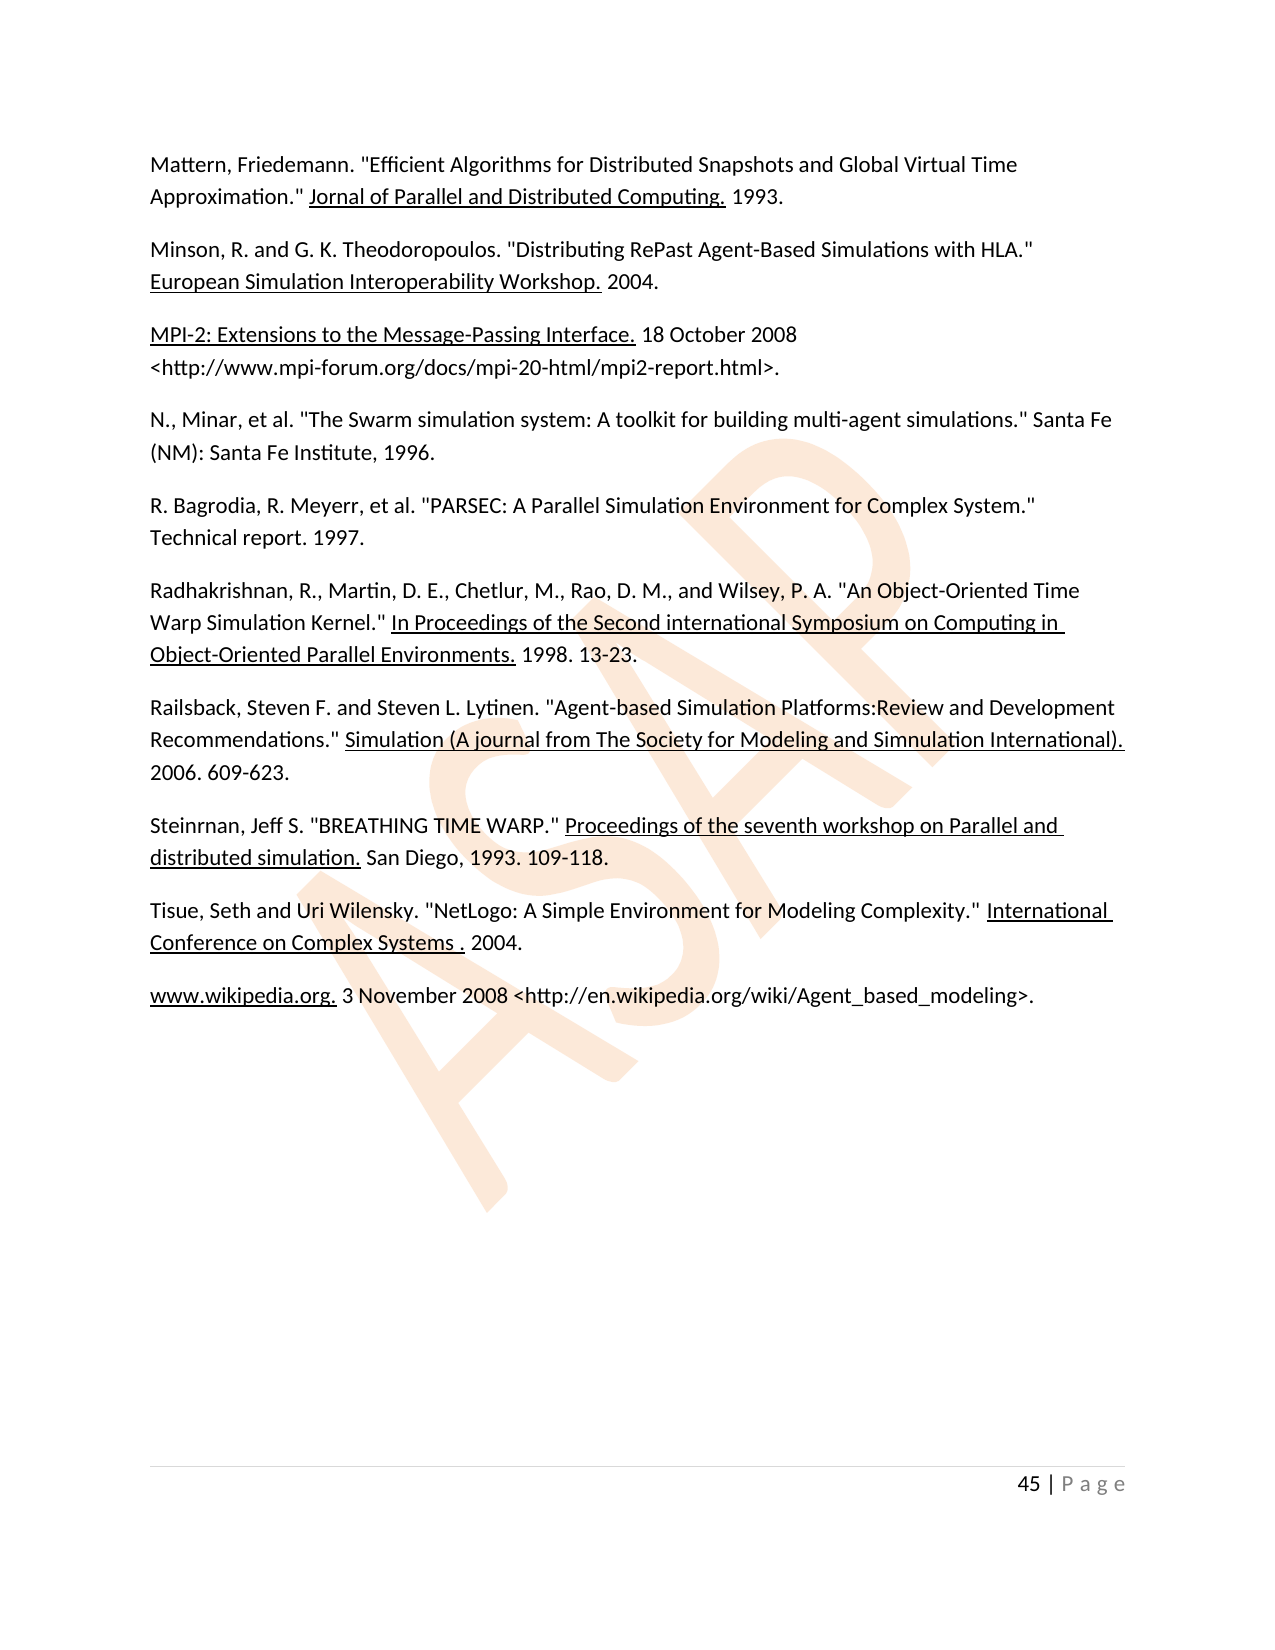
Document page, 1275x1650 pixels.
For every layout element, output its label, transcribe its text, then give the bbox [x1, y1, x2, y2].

text www.wikipedia.org. 3 November 2008 <http://en.wikipedia.org/wiki/Agent_based_modeling>. [150, 981, 1125, 1009]
text Tisue, Seth and Uri Wilensky. "NetLogo: A Simple Environment for Modeling Complexity." International Conference on Complex Systems . 2004. [150, 896, 1125, 956]
text Mattern, Friedemann. "Efficient Algorithms for Distributed Snapshots and Global Virtual Time Approximation." Jornal of Parallel and Distributed Computing. 1993. [150, 150, 1125, 210]
text Radhakrishnan, R., Martin, D. E., Chetlur, M., Rao, D. M., and Wilsey, P. A. "An Object-Oriented Time Warp Simulation Kernel." In Proceedings of the Second international Symposium on Computing in Object-Oriented Parallel Environments. 1998. 13-23. [150, 576, 1125, 668]
text MPI-2: Extensions to the Message-Passing Interface. 18 October 2008 <http://www.mpi-forum.org/docs/mpi-20-html/mpi2-report.html>. [150, 320, 1125, 381]
text N., Minar, et al. "The Swarm simulation system: A toolkit for building multi-agent simulations." Santa Fe (NM): Santa Fe Institute, 1996. [150, 406, 1125, 466]
text Steinrnan, Jeff S. "BREATHING TIME WARP." Proceedings of the seventh workshop on Parallel and distributed simulation. San Diego, 1993. 109-118. [150, 811, 1125, 871]
text R. Bagrodia, R. Meyerr, et al. "PARSEC: A Parallel Simulation Environment for Complex System." Technical report. 1997. [150, 491, 1125, 551]
text Railsback, Steven F. and Steven L. Lytinen. "Agent-based Simulation Platforms:Review and Development Recommendations." Simulation (A journal from The Society for Modeling and Simnulation International). 2006. 609-623. [150, 693, 1125, 786]
text Minson, R. and G. K. Theodoropoulos. "Distributing RePast Agent-Based Simulations with HLA." European Simulation Interoperability Workshop. 2004. [150, 235, 1125, 295]
